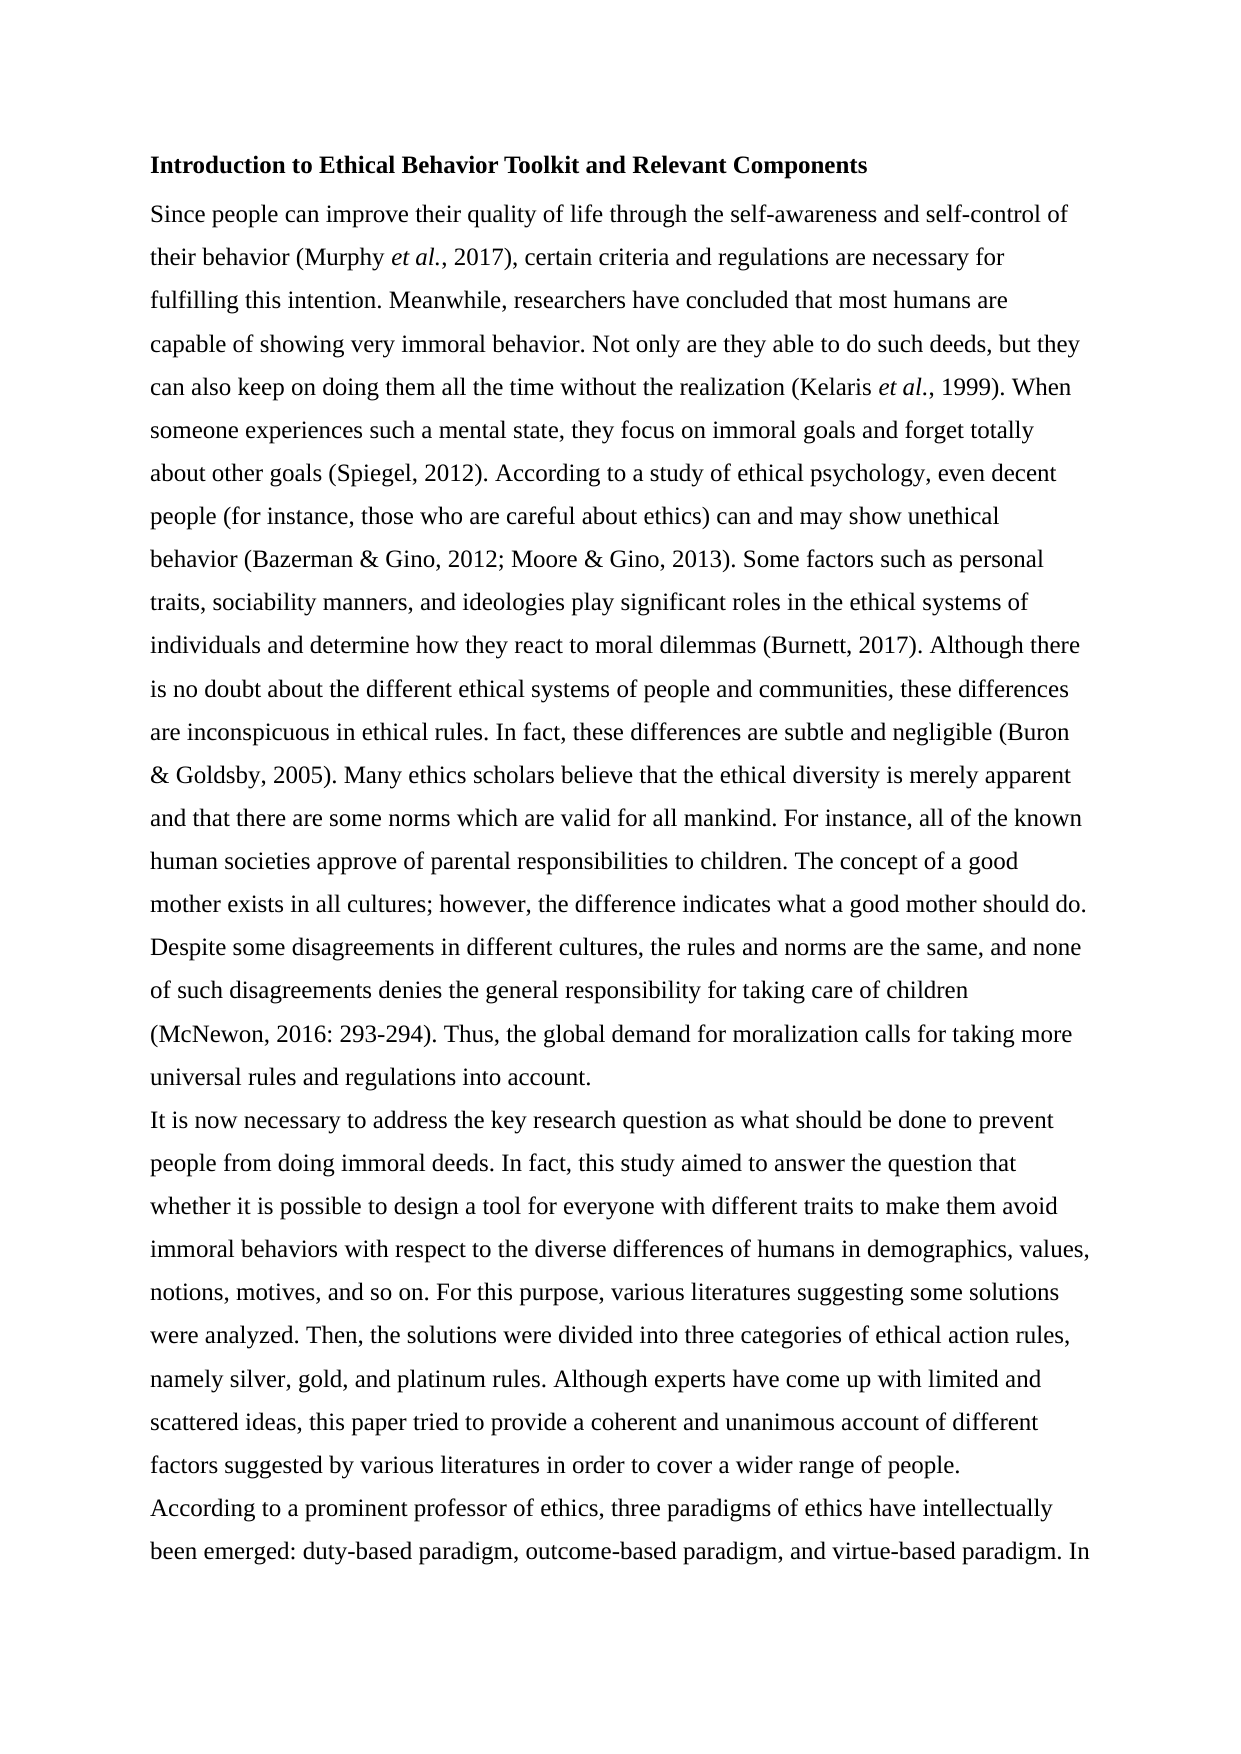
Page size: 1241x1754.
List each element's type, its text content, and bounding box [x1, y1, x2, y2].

subtitle Introduction to Ethical Behavior Toolkit and Relevant Components [150, 150, 1090, 179]
text It is now necessary to address the key research question as what should be done to prevent people from doing immoral deeds. In fact, this study aimed to answer the question that whether it is possible to design a tool for everyone with different traits to make them avoid immoral behaviors with respect to the diverse differences of humans in demographics, values, notions, motives, and so on. For this purpose, various literatures suggesting some solutions were analyzed. Then, the solutions were divided into three categories of ethical action rules, namely silver, gold, and platinum rules. Although experts have come up with limited and scattered ideas, this paper tried to provide a coherent and unanimous account of different factors suggested by various literatures in order to cover a wider range of people. [150, 1105, 1090, 1479]
text Since people can improve their quality of life through the self-awareness and self-control of their behavior (Murphy et al., 2017), certain criteria and regulations are necessary for fulfilling this intention. Meanwhile, researchers have concluded that most humans are capable of showing very immoral behavior. Not only are they able to do such deeds, but they can also keep on doing them all the time without the realization (Kelaris et al., 1999). When someone experiences such a mental state, they focus on immoral goals and forget totally about other goals (Spiegel, 2012). According to a study of ethical psychology, even decent people (for instance, those who are careful about ethics) can and may show unethical behavior (Bazerman & Gino, 2012; Moore & Gino, 2013). Some factors such as personal traits, sociability manners, and ideologies play significant roles in the ethical systems of individuals and determine how they react to moral dilemmas (Burnett, 2017). Although there is no doubt about the different ethical systems of people and communities, these differences are inconspicuous in ethical rules. In fact, these differences are subtle and negligible (Buron & Goldsby, 2005). Many ethics scholars believe that the ethical diversity is merely apparent and that there are some norms which are valid for all mankind. For instance, all of the known human societies approve of parental responsibilities to children. The concept of a good mother exists in all cultures; however, the difference indicates what a good mother should do. Despite some disagreements in different cultures, the rules and norms are the same, and none of such disagreements denies the general responsibility for taking care of children (McNewon, 2016: 293-294). Thus, the global demand for moralization calls for taking more universal rules and regulations into account. [150, 199, 1090, 1091]
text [150, 1493, 1090, 1565]
